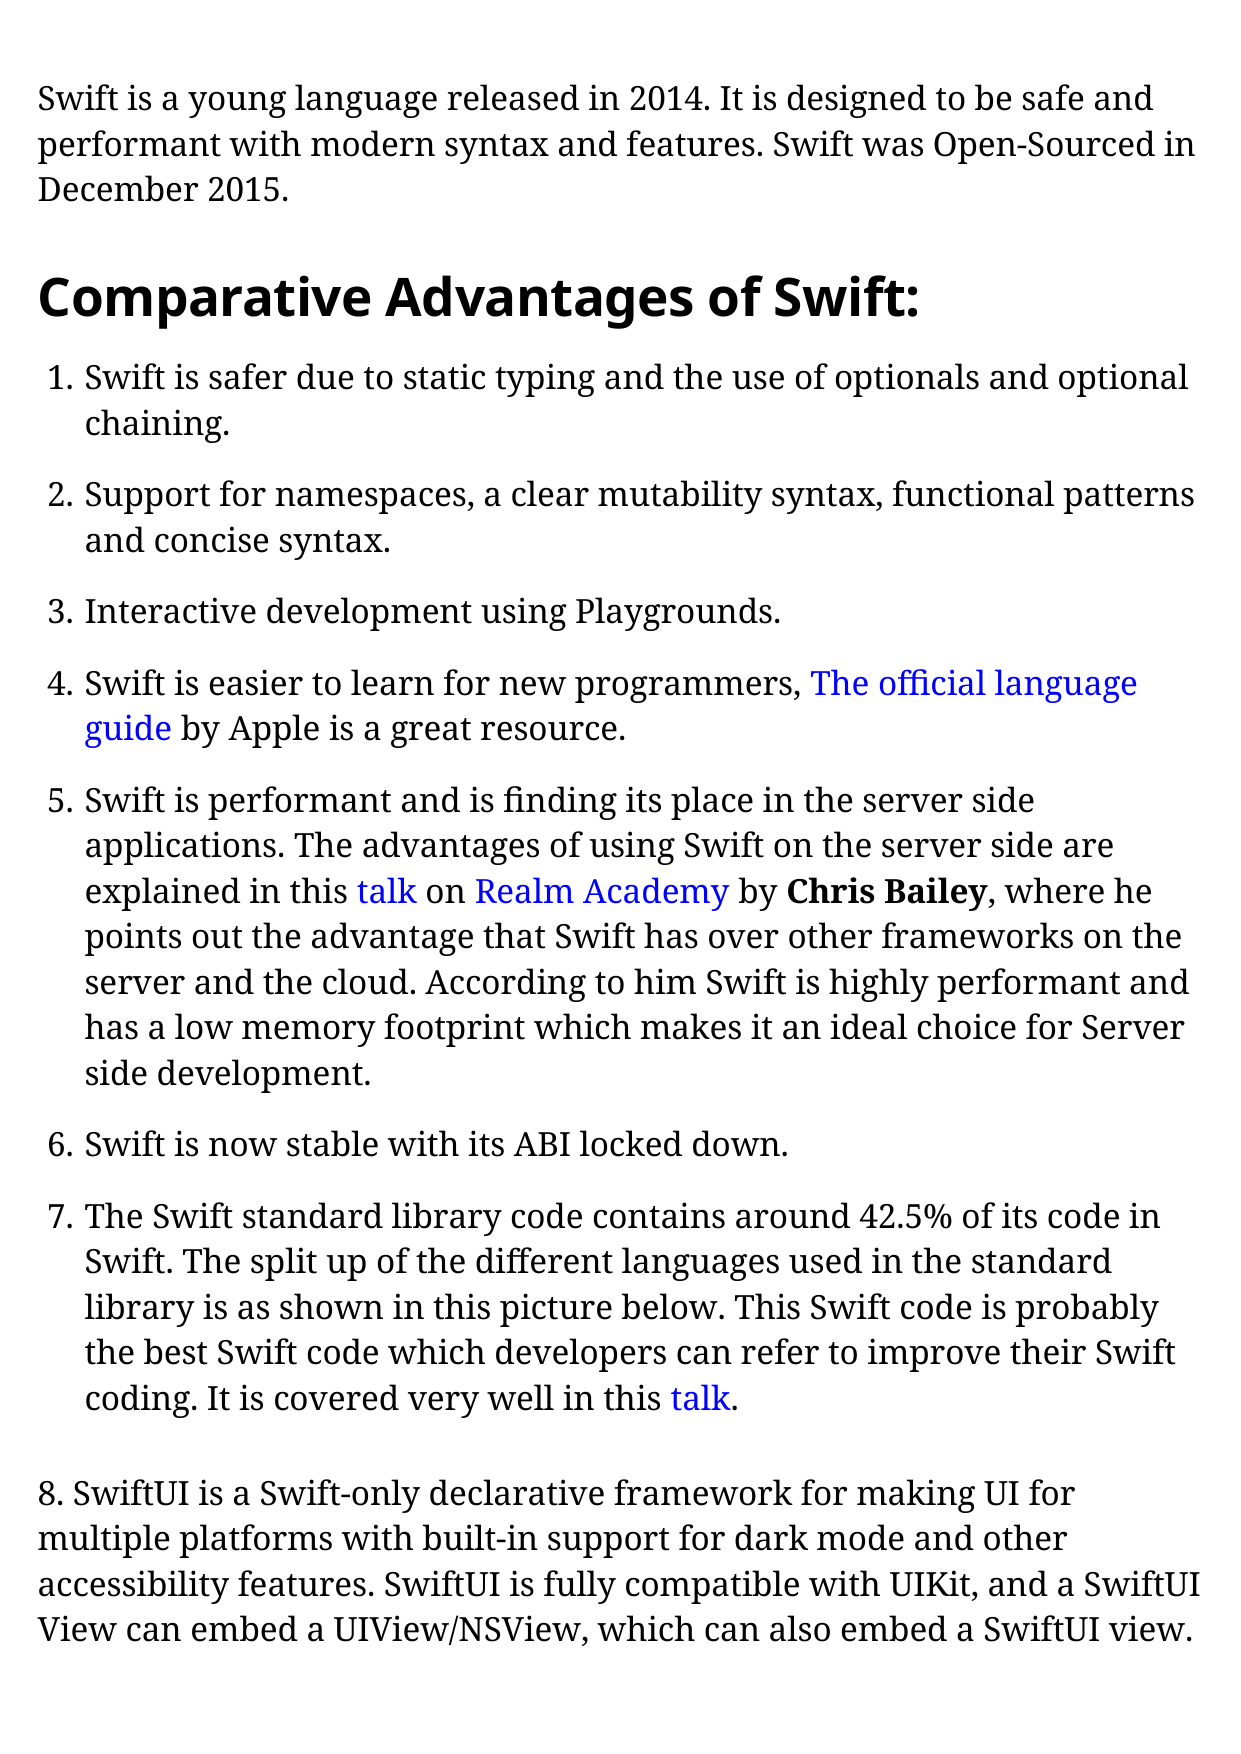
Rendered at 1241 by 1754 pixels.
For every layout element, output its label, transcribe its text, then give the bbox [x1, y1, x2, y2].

list Interactive development using Playgrounds. [47, 588, 1203, 633]
list Swift is easier to learn for new programmers, The official language guide by Apple is a great resource. [47, 660, 1203, 751]
list The Swift standard library code contains around 42.5% of its code in Swift. The split up of the different languages used in the standard library is as shown in this picture below. This Swift code is probably the best Swift code which developers can refer to improve their Swift coding. It is covered very well in this talk. [47, 1193, 1203, 1420]
list Swift is performant and is finding its place in the server side applications. The advantages of using Swift on the server side are explained in this talk on Realm Academy by Chris Bailey, where he points out the advantage that Swift has over other frameworks on the server and the cloud. According to him Swift is highly performant and has a low memory footprint which makes it an ideal choice for Server side development. [47, 777, 1203, 1095]
text Swift is a young language released in 2014. It is designed to be safe and performant with modern syntax and features. Swift was Open-Sourced in December 2015. [37, 75, 1203, 211]
list Swift is safer due to static typing and the use of optionals and optional chaining. [47, 354, 1203, 445]
list Support for namespaces, a clear mutability syntax, functional patterns and concise syntax. [47, 471, 1203, 562]
subtitle Comparative Advantages of Swift: [37, 260, 1203, 332]
list Swift is now stable with its ABI locked down. [47, 1121, 1203, 1166]
text 8. SwiftUI is a Swift-only declarative framework for making UI for multiple platforms with built-in support for dark mode and other accessibility features. SwiftUI is fully compatible with UIKit, and a SwiftUI View can embed a UIView/NSView, which can also embed a SwiftUI view. [37, 1470, 1203, 1651]
